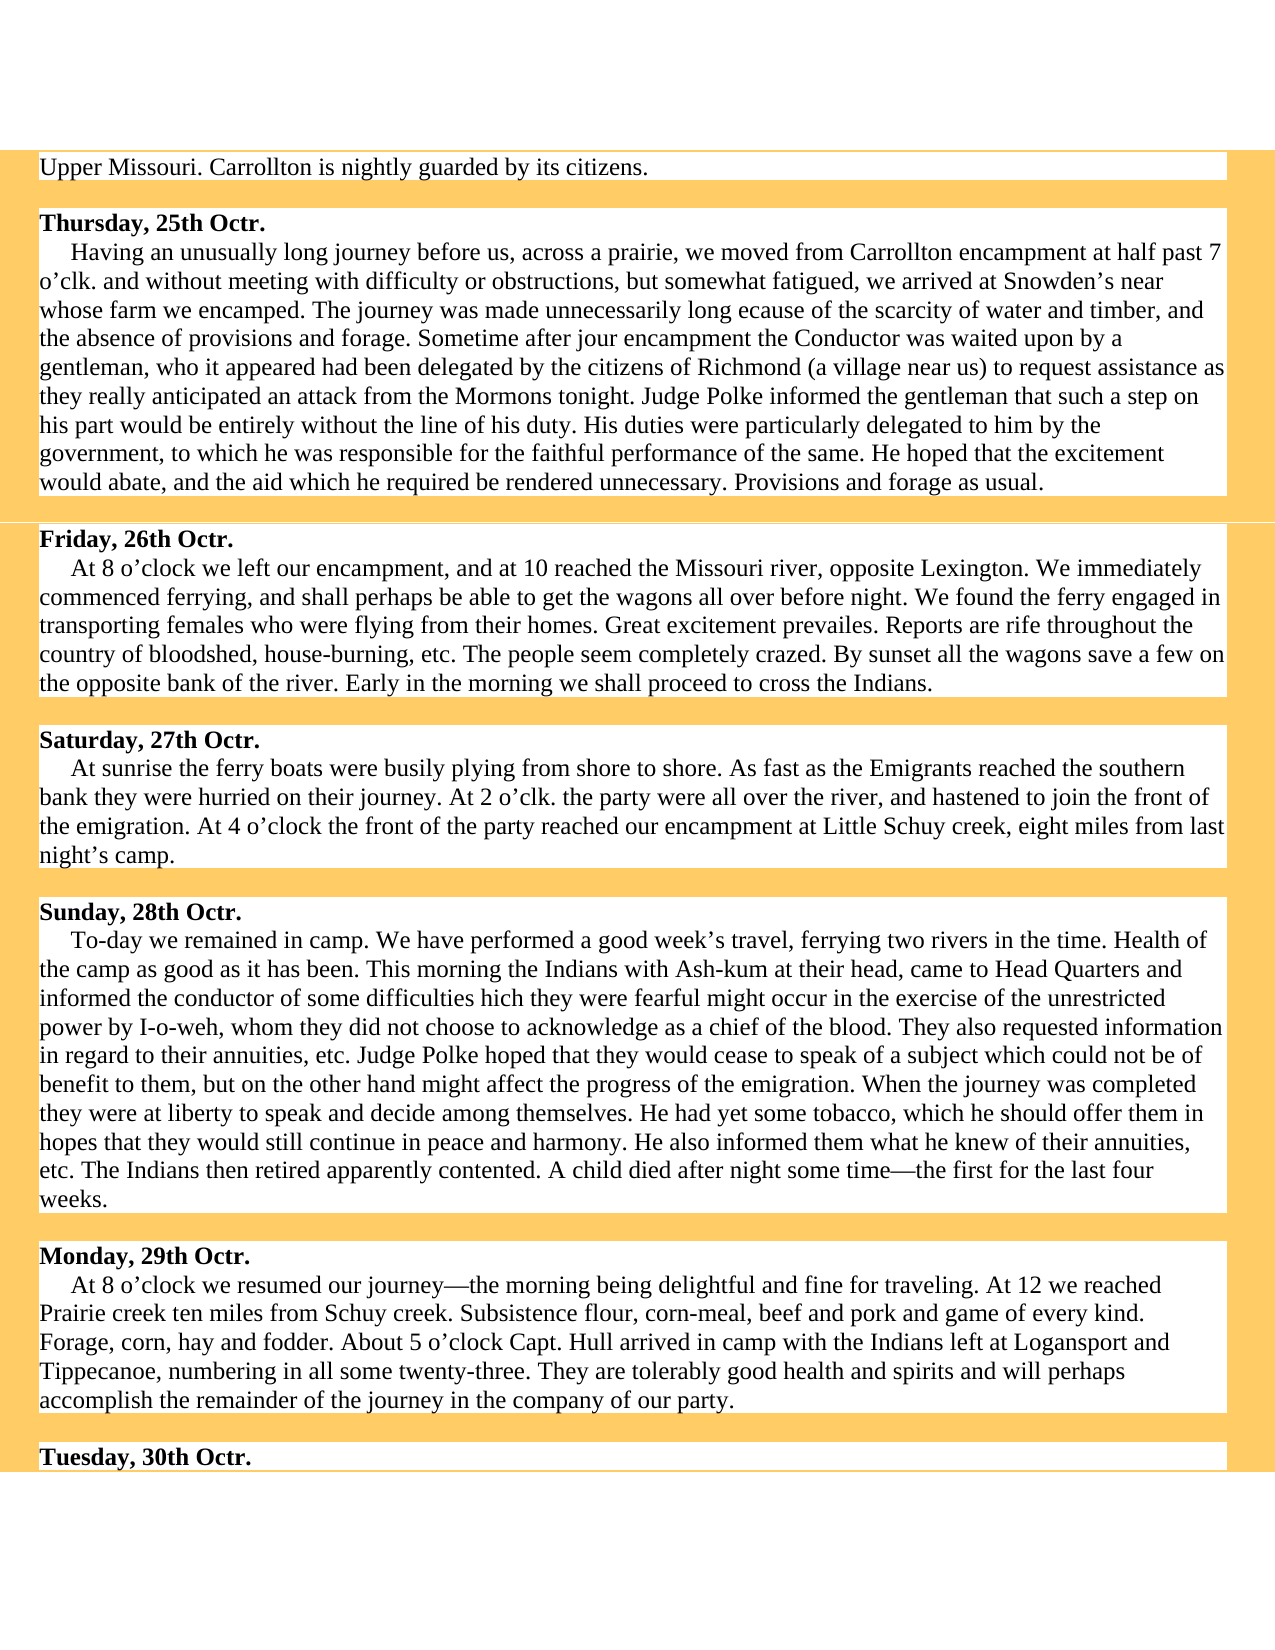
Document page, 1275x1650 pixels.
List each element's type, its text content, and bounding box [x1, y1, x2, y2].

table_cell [0, 150, 1275, 207]
table_cell Friday, 26th Octr. At 8 o’clock we left our encampment, and at 10 reached the Missouri river, opposite Lexington. We immediately commenced ferrying, and shall perhaps be able to get the wagons all over before night. We found the ferry engaged in transporting females who were flying from their homes. Great excitement prevailes. Reports are rife throughout the country of bloodshed, house-burning, etc. The people seem completely crazed. By sunset all the wagons save a few on the opposite bank of the river. Early in the morning we shall proceed to cross the Indians. [0, 523, 1275, 723]
table_cell Saturday, 27th Octr. At sunrise the ferry boats were busily plying from shore to shore. As fast as the Emigrants reached the southern bank they were hurried on their journey. At 2 o’clk. the party were all over the river, and hastened to join the front of the emigration. At 4 o’clock the front of the party reached our encampment at Little Schuy creek, eight miles from last night’s camp. [0, 723, 1275, 895]
table_cell Thursday, 25th Octr. Having an unusually long journey before us, across a prairie, we moved from Carrollton encampment at half past 7 o’clk. and without meeting with difficulty or obstructions, but somewhat fatigued, we arrived at Snowden’s near whose farm we encamped. The journey was made unnecessarily long ecause of the scarcity of water and timber, and the absence of provisions and forage. Sometime after jour encampment the Conductor was waited upon by a gentleman, who it appeared had been delegated by the citizens of Richmond (a village near us) to request assistance as they really anticipated an attack from the Mormons tonight. Judge Polke informed the gentleman that such a step on his part would be entirely without the line of his duty. His duties were particularly delegated to him by the government, to which he was responsible for the faithful performance of the same. He hoped that the excitement would abate, and the aid which he required be rendered unnecessary. Provisions and forage as usual. [0, 207, 1275, 522]
table_cell Sunday, 28th Octr. To-day we remained in camp. We have performed a good week’s travel, ferrying two rivers in the time. Health of the camp as good as it has been. This morning the Indians with Ash-kum at their head, came to Head Quarters and informed the conductor of some difficulties hich they were fearful might occur in the exercise of the unrestricted power by I-o-weh, whom they did not choose to acknowledge as a chief of the blood. They also requested information in regard to their annuities, etc. Judge Polke hoped that they would cease to speak of a subject which could not be of benefit to them, but on the other hand might affect the progress of the emigration. When the journey was completed they were at liberty to speak and decide among themselves. He had yet some tobacco, which he should offer them in hopes that they would still continue in peace and harmony. He also informed them what he knew of their annuities, etc. The Indians then retired apparently contented. A child died after night some time—the first for the last four weeks. [0, 895, 1275, 1239]
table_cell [0, 1440, 1275, 1472]
table_cell Monday, 29th Octr. At 8 o’clock we resumed our journey—the morning being delightful and fine for traveling. At 12 we reached Prairie creek ten miles from Schuy creek. Subsistence flour, corn-meal, beef and pork and game of every kind. Forage, corn, hay and fodder. About 5 o’clock Capt. Hull arrived in camp with the Indians left at Logansport and Tippecanoe, numbering in all some twenty-three. They are tolerably good health and spirits and will perhaps accomplish the remainder of the journey in the company of our party. [0, 1239, 1275, 1440]
